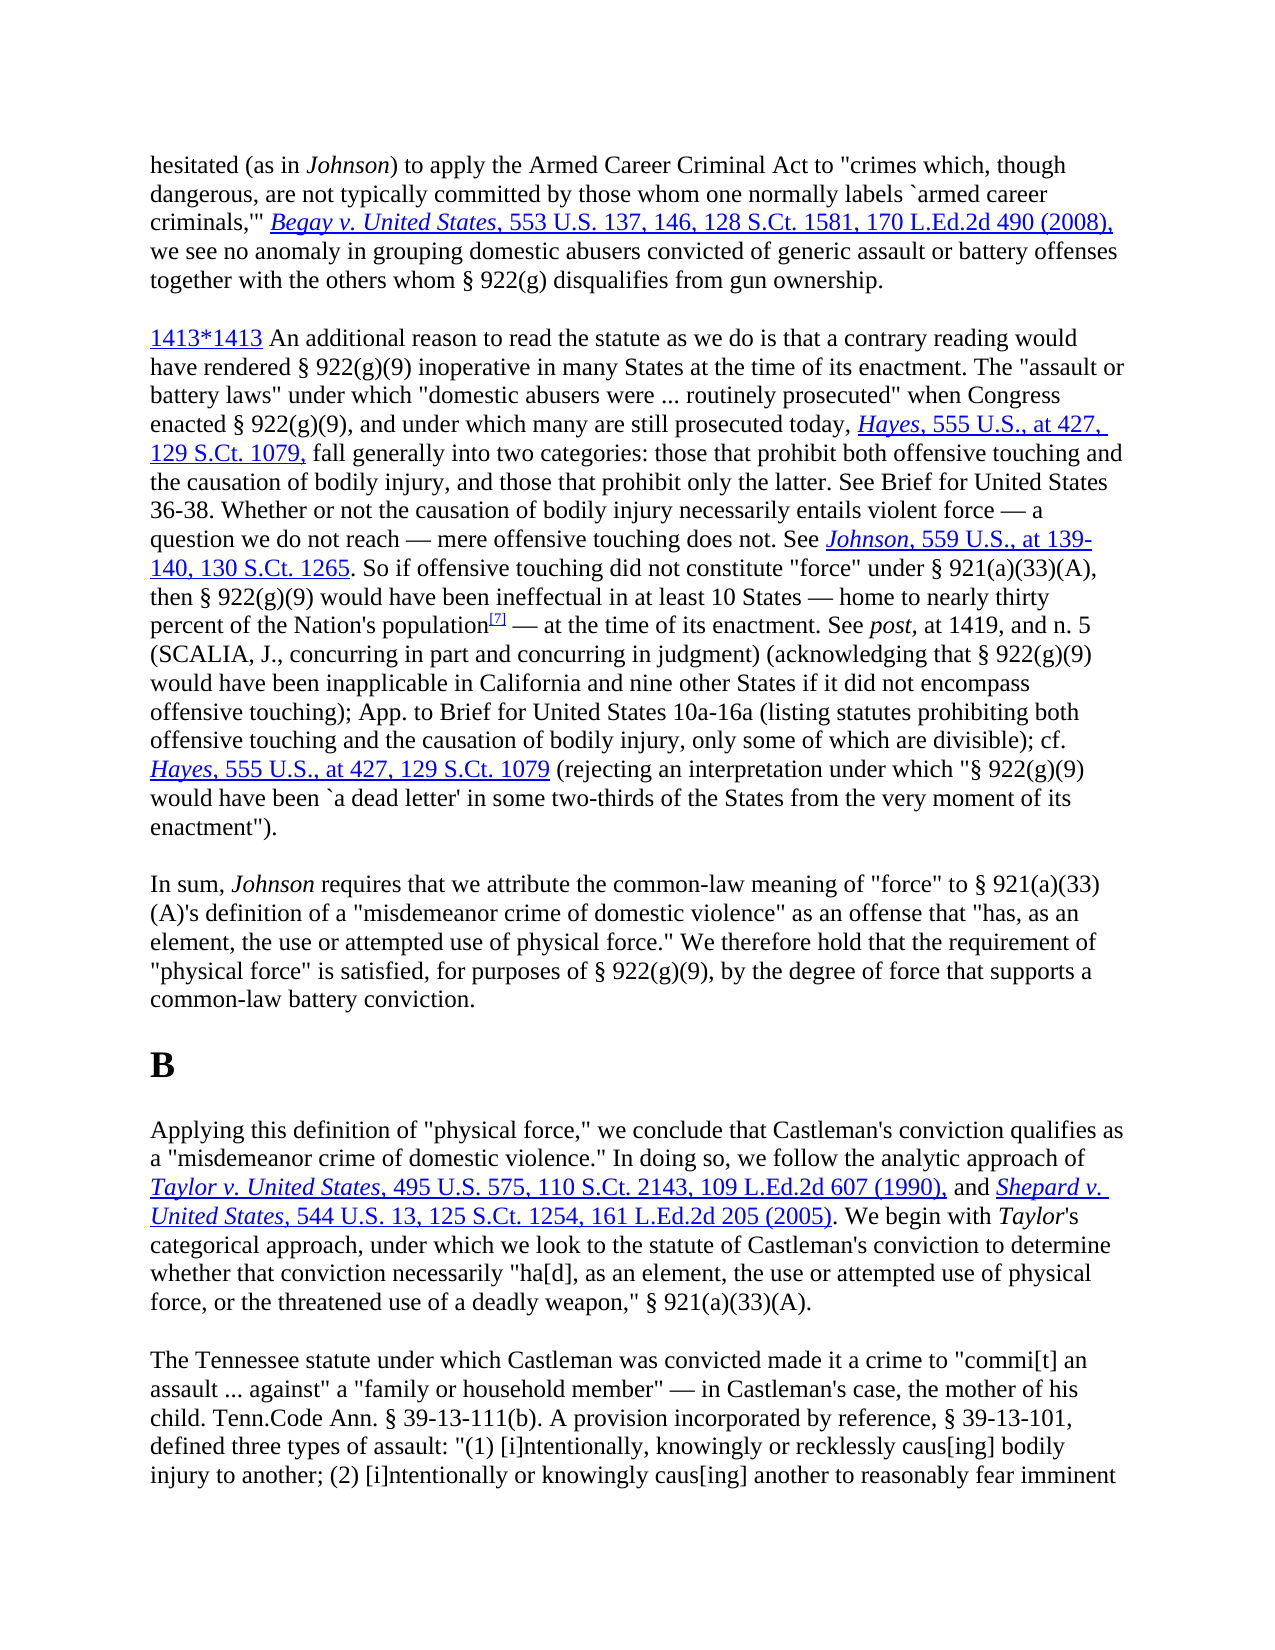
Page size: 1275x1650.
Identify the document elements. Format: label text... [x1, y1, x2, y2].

text 1413*1413 An additional reason to read the statute as we do is that a contrary reading would have rendered § 922(g)(9) inoperative in many States at the time of its enactment. The "assault or battery laws" under which "domestic abusers were ... routinely prosecuted" when Congress enacted § 922(g)(9), and under which many are still prosecuted today, Hayes, 555 U.S., at 427, 129 S.Ct. 1079, fall generally into two categories: those that prohibit both offensive touching and the causation of bodily injury, and those that prohibit only the latter. See Brief for United States 36-38. Whether or not the causation of bodily injury necessarily entails violent force — a question we do not reach — mere offensive touching does not. See Johnson, 559 U.S., at 139-140, 130 S.Ct. 1265. So if offensive touching did not constitute "force" under § 921(a)(33)(A), then § 922(g)(9) would have been ineffectual in at least 10 States — home to nearly thirty percent of the Nation's population[7] — at the time of its enactment. See post, at 1419, and n. 5 (SCALIA, J., concurring in part and concurring in judgment) (acknowledging that § 922(g)(9) would have been inapplicable in California and nine other States if it did not encompass offensive touching); App. to Brief for United States 10a-16a (listing statutes prohibiting both offensive touching and the causation of bodily injury, only some of which are divisible); cf. Hayes, 555 U.S., at 427, 129 S.Ct. 1079 (rejecting an interpretation under which "§ 922(g)(9) would have been `a dead letter' in some two-thirds of the States from the very moment of its enactment"). [150, 323, 1125, 840]
text Applying this definition of "physical force," we conclude that Castleman's conviction qualifies as a "misdemeanor crime of domestic violence." In doing so, we follow the analytic approach of Taylor v. United States, 495 U.S. 575, 110 S.Ct. 2143, 109 L.Ed.2d 607 (1990), and Shepard v. United States, 544 U.S. 13, 125 S.Ct. 1254, 161 L.Ed.2d 205 (2005). We begin with Taylor's categorical approach, under which we look to the statute of Castleman's conviction to determine whether that conviction necessarily "ha[d], as an element, the use or attempted use of physical force, or the threatened use of a deadly weapon," § 921(a)(33)(A). [150, 1115, 1125, 1316]
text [150, 150, 1125, 294]
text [150, 1345, 1125, 1489]
text In sum, Johnson requires that we attribute the common-law meaning of "force" to § 921(a)(33)(A)'s definition of a "misdemeanor crime of domestic violence" as an offense that "has, as an element, the use or attempted use of physical force." We therefore hold that the requirement of "physical force" is satisfied, for purposes of § 922(g)(9), by the degree of force that supports a common-law battery conviction. [150, 869, 1125, 1013]
text B [150, 1042, 1125, 1086]
